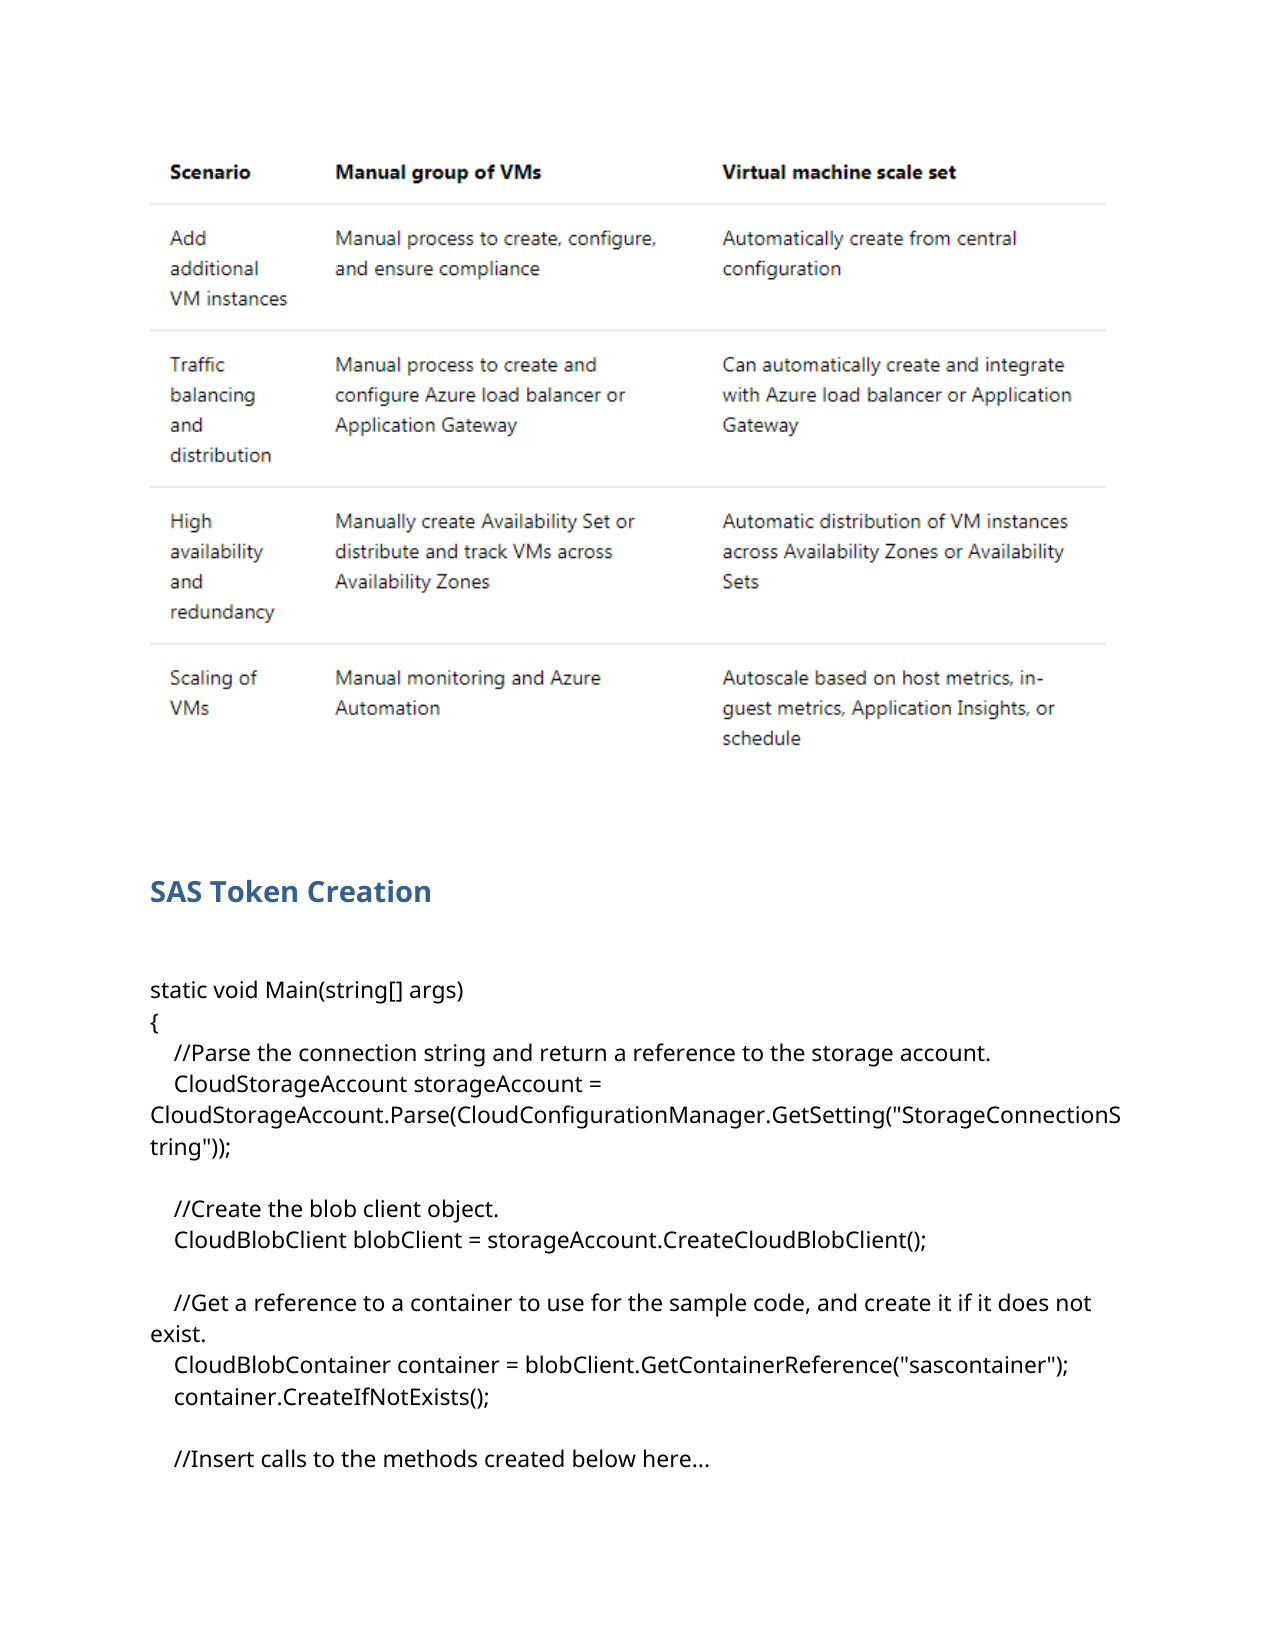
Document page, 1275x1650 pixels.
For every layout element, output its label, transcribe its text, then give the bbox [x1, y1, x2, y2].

text CloudBlobClient blobClient = storageAccount.CreateCloudBlobClient(); [150, 1224, 1125, 1255]
text CloudStorageAccount storageAccount = CloudStorageAccount.Parse(CloudConfigurationManager.GetSetting("StorageConnectionString")); [150, 1068, 1125, 1162]
text static void Main(string[] args) [150, 974, 1125, 1005]
text //Insert calls to the methods created below here... [150, 1443, 1125, 1474]
text //Create the blob client object. [150, 1193, 1125, 1224]
subtitle SAS Token Creation [150, 872, 1125, 911]
text CloudBlobContainer container = blobClient.GetContainerReference("sascontainer"); [150, 1349, 1125, 1380]
text //Get a reference to a container to use for the sample code, and create it if it does not exist. [150, 1287, 1125, 1349]
text //Parse the connection string and return a reference to the storage account. [150, 1037, 1125, 1068]
picture [150, 150, 1125, 761]
text { [150, 1005, 1125, 1037]
text container.CreateIfNotExists(); [150, 1380, 1125, 1412]
